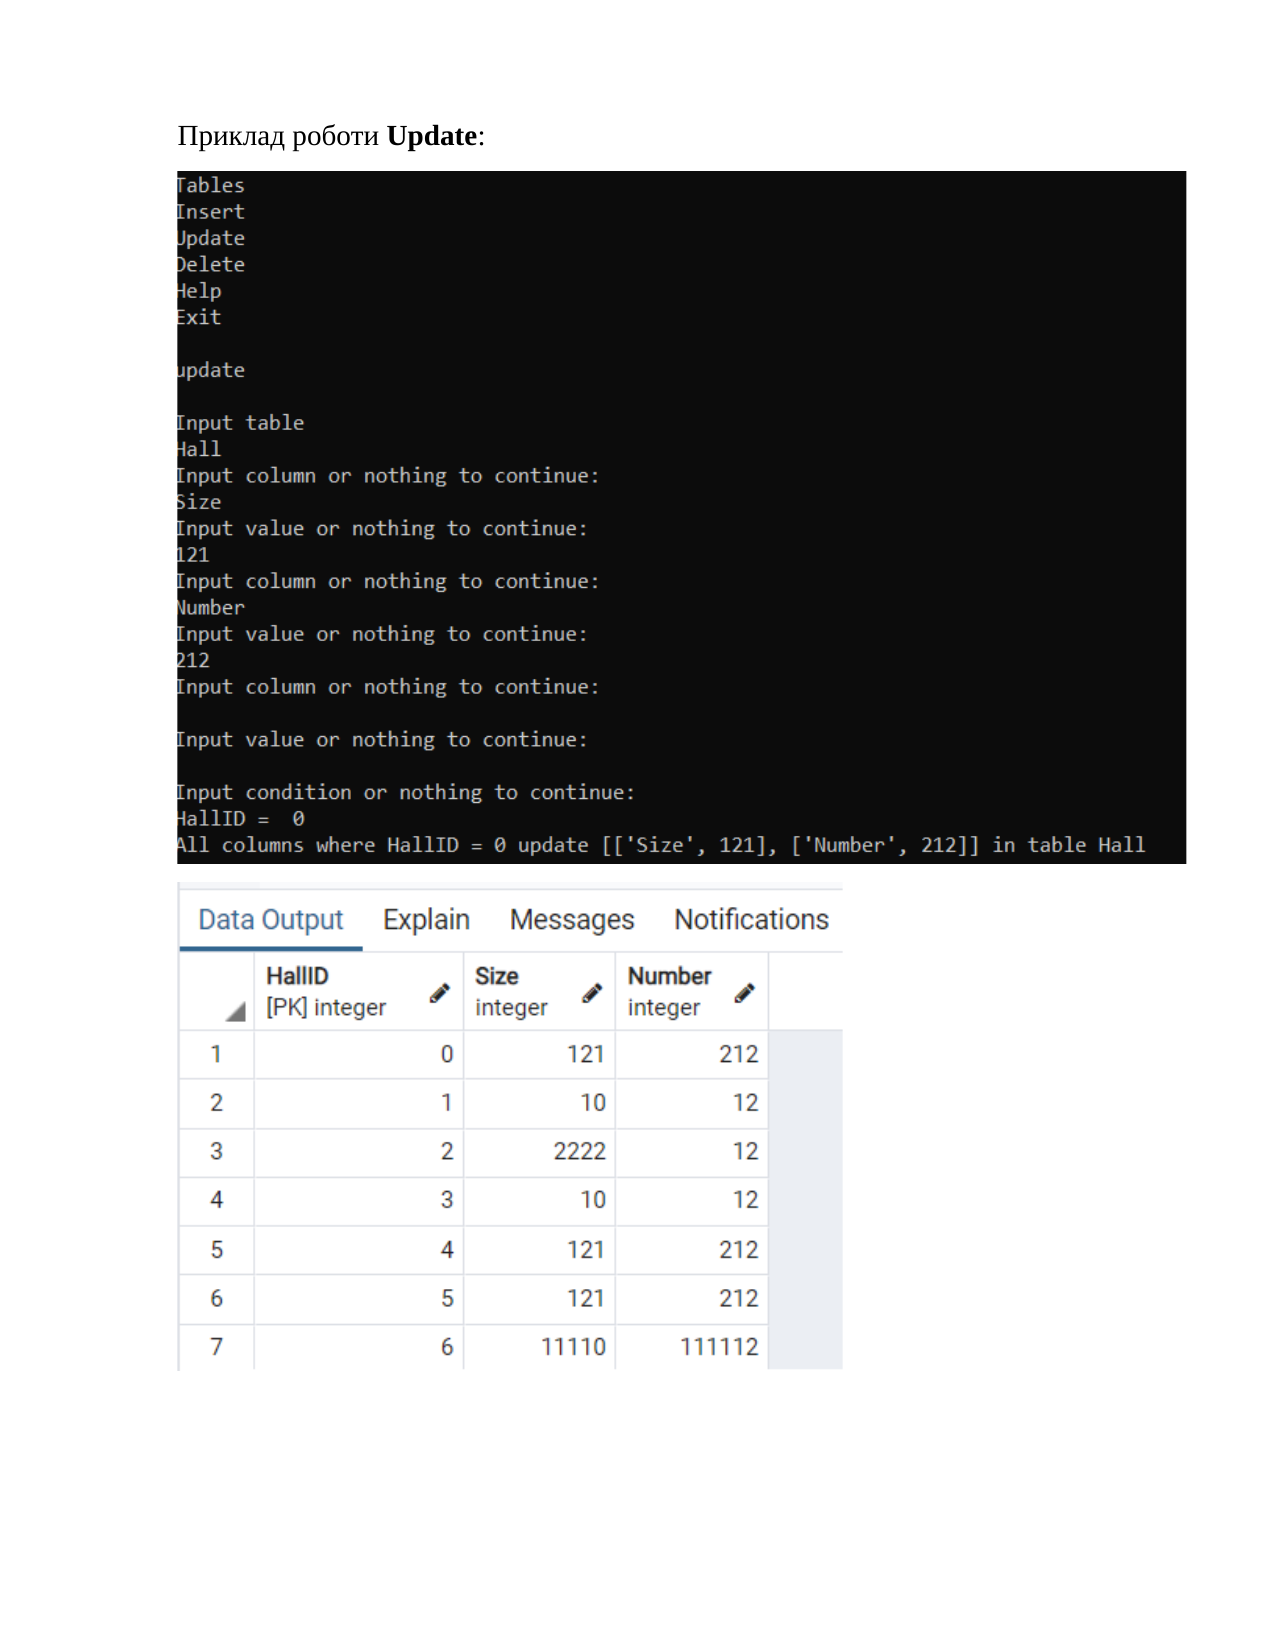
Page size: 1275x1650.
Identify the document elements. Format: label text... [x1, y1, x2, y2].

text Приклад роботи Update: [177, 118, 1186, 152]
picture [177, 882, 843, 1371]
picture [177, 171, 1187, 864]
